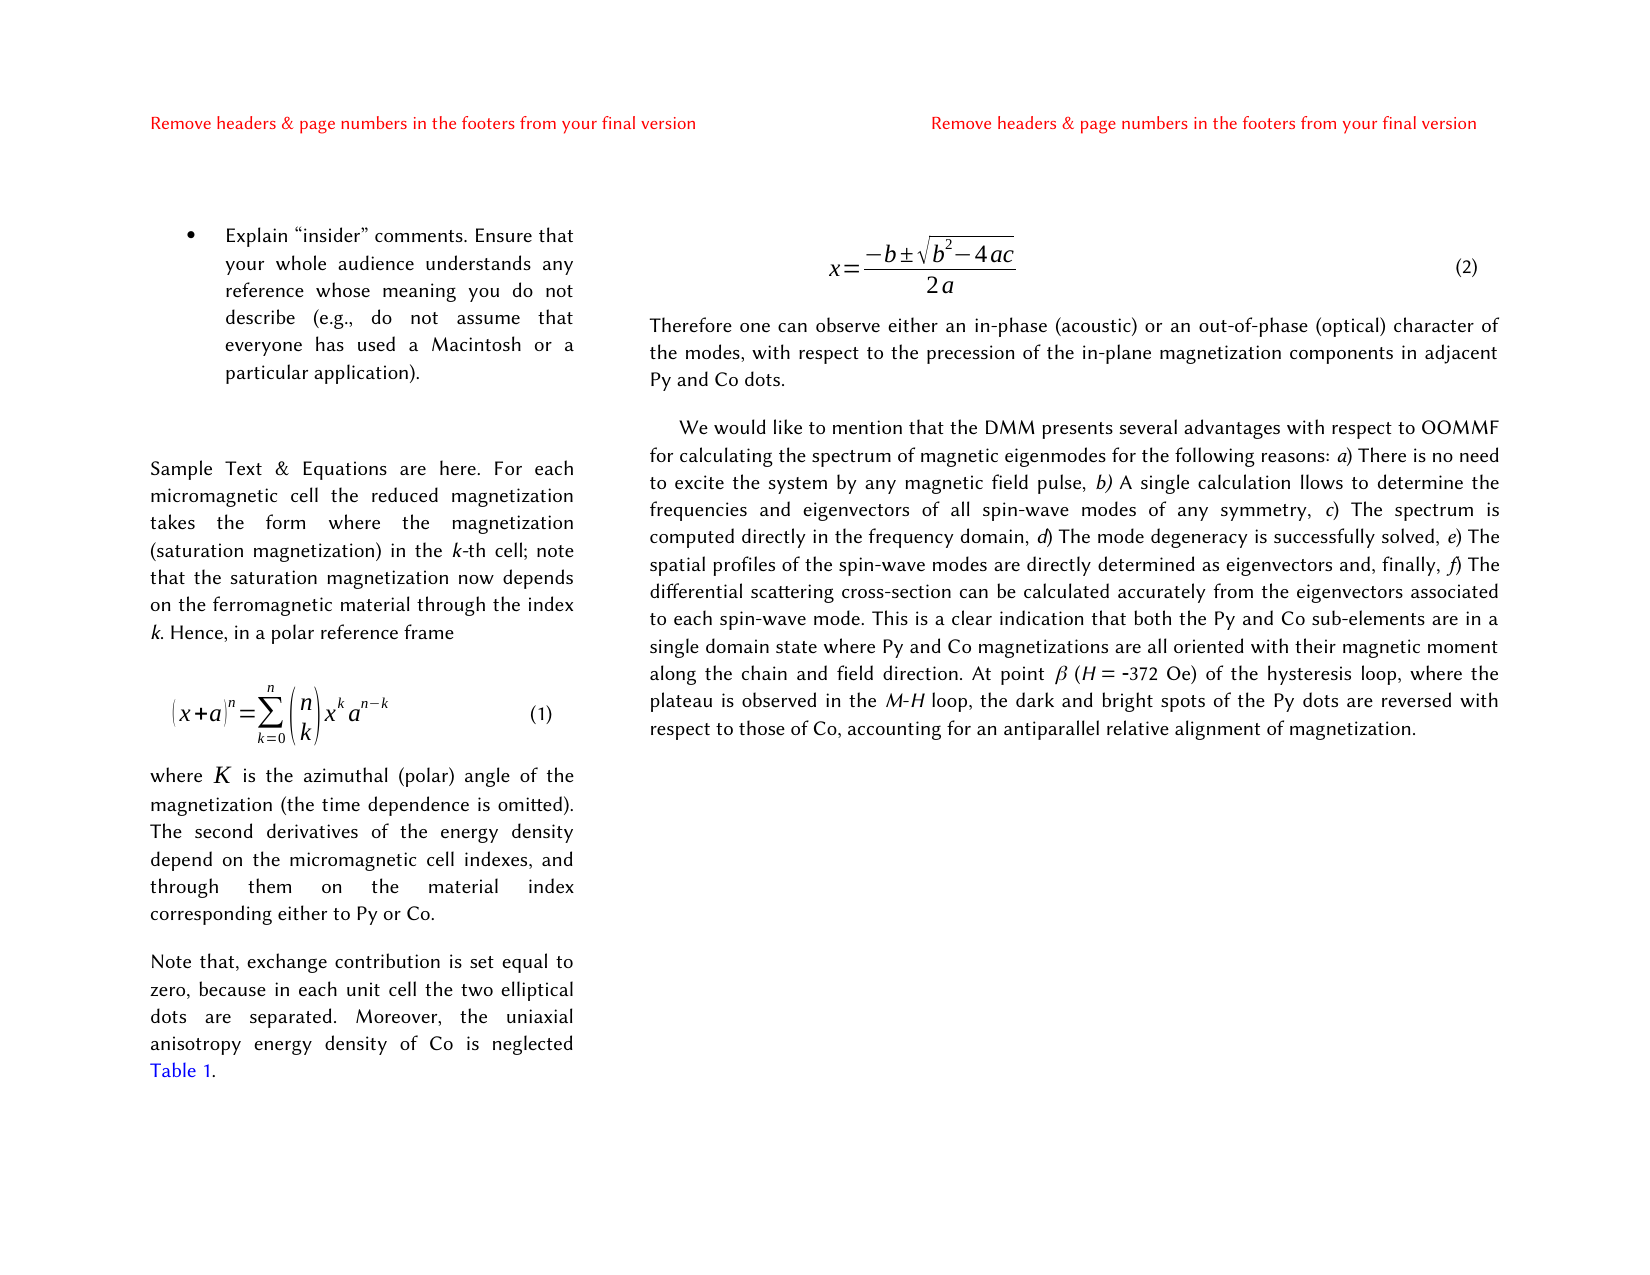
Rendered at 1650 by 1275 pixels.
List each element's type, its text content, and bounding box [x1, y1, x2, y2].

table_header (1) [423, 669, 563, 762]
table_header (2) [1207, 224, 1489, 313]
text Therefore one can observe either an in-phase (acoustic) or an out-of-phase (optical) character of the modes, with respect to the precession of the in-plane magnetization components in adjacent Py and Co dots. [649, 313, 1500, 392]
list Explain “insider” comments. Ensure that your whole audience understands any reference whose meaning you do not describe (e.g., do not assume that everyone has used a Macintosh or a particular application). [187, 224, 574, 384]
table_header [139, 669, 422, 762]
table_header [638, 224, 1207, 313]
text where is the azimuthal (polar) angle of the magnetization (the time dependence is omitted). The second derivatives of the energy density depend on the micromagnetic cell indexes, and through them on the material index corresponding either to Py or Co. [150, 762, 574, 926]
text Note that, exchange contribution is set equal to zero, because in each unit cell the two elliptical dots are separated. Moreover, the uniaxial anisotropy energy density of Co is neglected Table 1. [150, 950, 574, 1083]
text Sample Text & Equations are here. For each micromagnetic cell the reduced magnetization takes the form where the magnetization (saturation magnetization) in the k-th cell; note that the saturation magnetization now depends on the ferromagnetic material through the index k. Hence, in a polar reference frame [150, 457, 574, 644]
text We would like to mention that the DMM presents several advantages with respect to OOMMF for calculating the spectrum of magnetic eigenmodes for the following reasons: a) There is no need to excite the system by any magnetic field pulse, b) A single calculation llows to determine the frequencies and eigenvectors of all spin-wave modes of any symmetry, c) The spectrum is computed directly in the frequency domain, d) The mode degeneracy is successfully solved, e) The spatial profiles of the spin-wave modes are directly determined as eigenvectors and, finally, f) The differential scattering cross-section can be calculated accurately from the eigenvectors associated to each spin-wave mode. This is a clear indication that both the Py and Co sub-elements are in a single domain state where Py and Co magnetizations are all oriented with their magnetic moment along the chain and field direction. At point  (H 372 Oe) of the hysteresis loop, where the plateau is observed in the M-H loop, the dark and bright spots of the Py dots are reversed with respect to those of Co, accounting for an antiparallel relative alignment of magnetization. [649, 416, 1500, 740]
